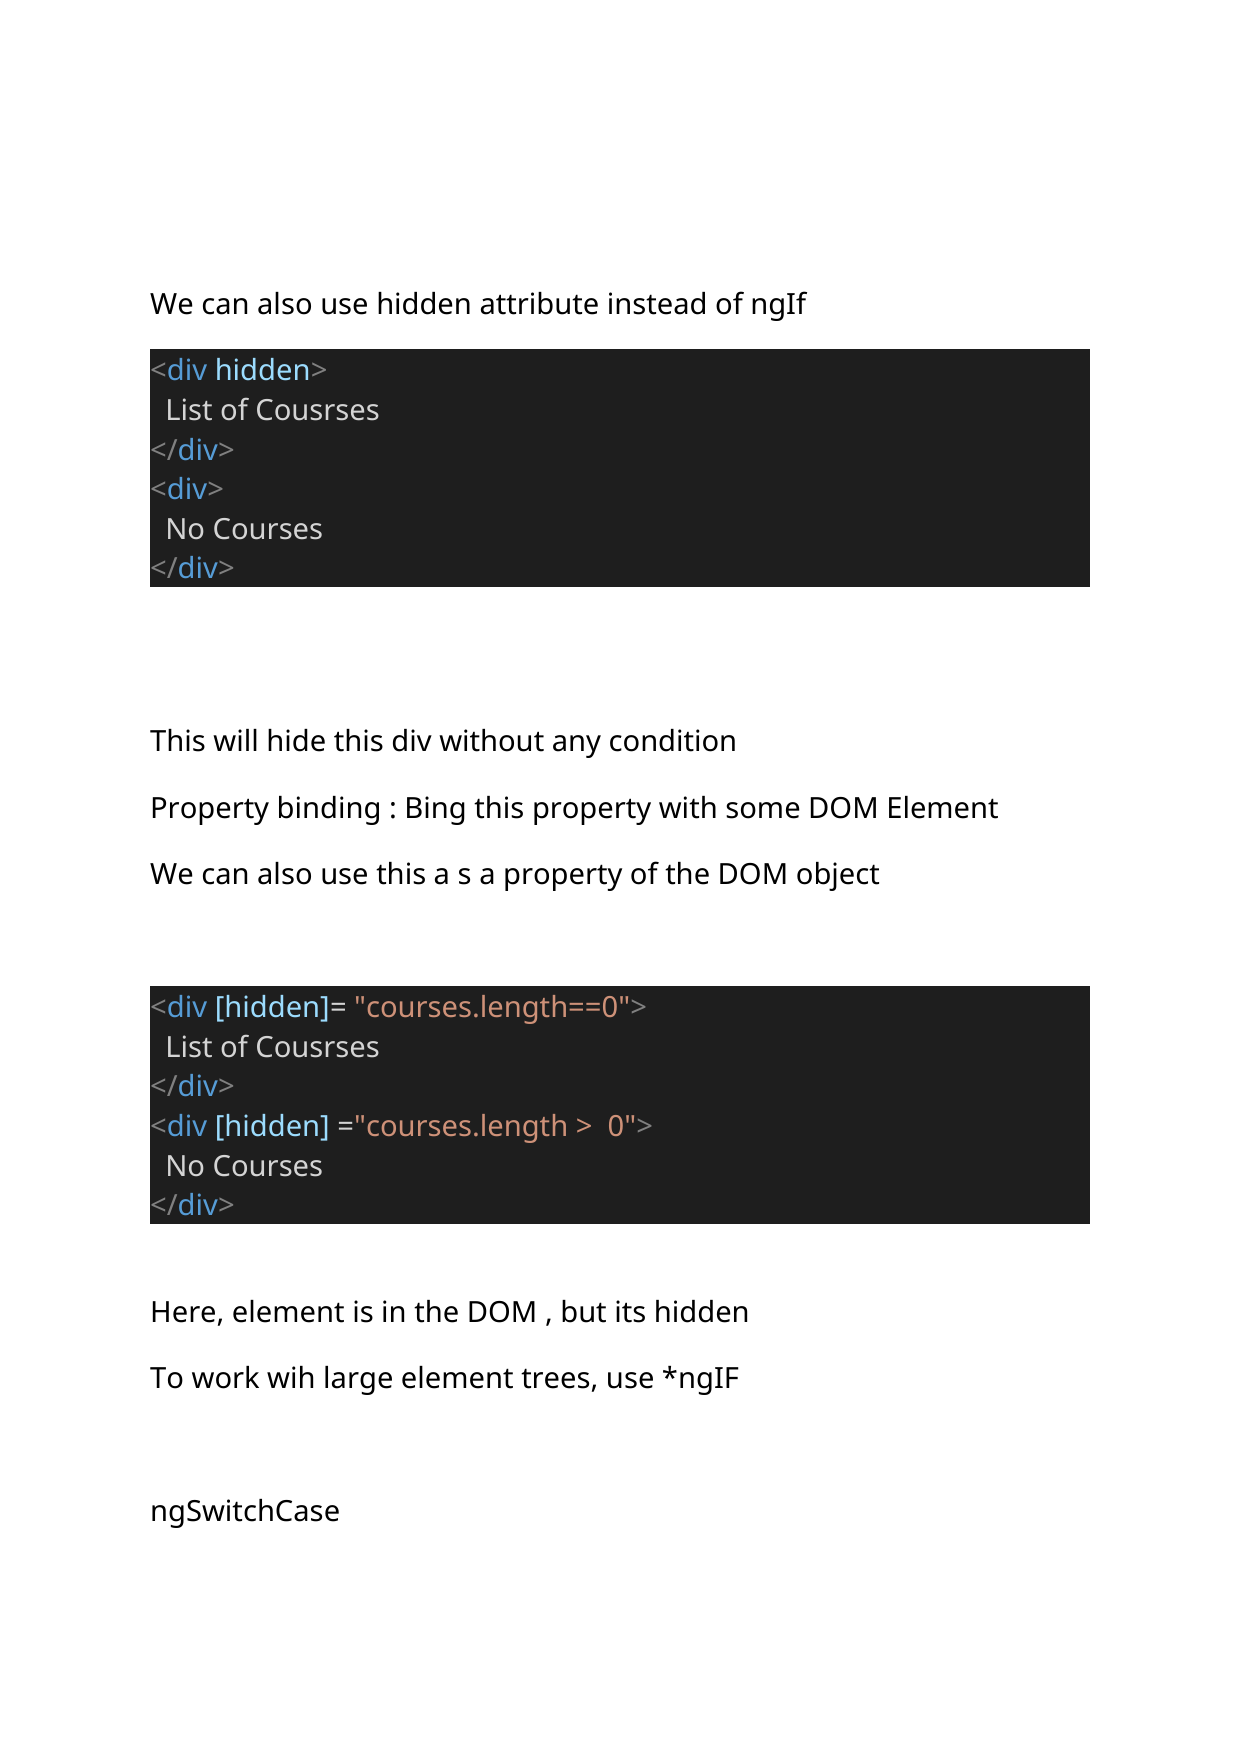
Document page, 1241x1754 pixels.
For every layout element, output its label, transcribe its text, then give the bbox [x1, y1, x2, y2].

text </div> [150, 548, 1090, 587]
text No Courses [150, 1145, 1090, 1185]
text <div [hidden] ="courses.length > 0"> [150, 1105, 1090, 1145]
text Here, element is in the DOM , but its hidden [150, 1291, 1090, 1331]
text Property binding : Bing this property with some DOM Element [150, 787, 1090, 827]
text ngSwitchCase [150, 1490, 1090, 1530]
text We can also use hidden attribute instead of ngIf [150, 283, 1090, 323]
text No Courses [150, 508, 1090, 548]
text <div [hidden]= "courses.length==0"> [150, 986, 1090, 1026]
text We can also use this a s a property of the DOM object [150, 853, 1090, 893]
text </div> [150, 1066, 1090, 1105]
text To work wih large element trees, use *ngIF [150, 1357, 1090, 1397]
text This will hide this div without any condition [150, 720, 1090, 760]
text List of Cousrses [150, 1026, 1090, 1066]
text <div> [150, 468, 1090, 508]
text </div> [150, 1185, 1090, 1224]
text <div hidden> [150, 349, 1090, 389]
text List of Cousrses [150, 389, 1090, 429]
text </div> [150, 429, 1090, 468]
